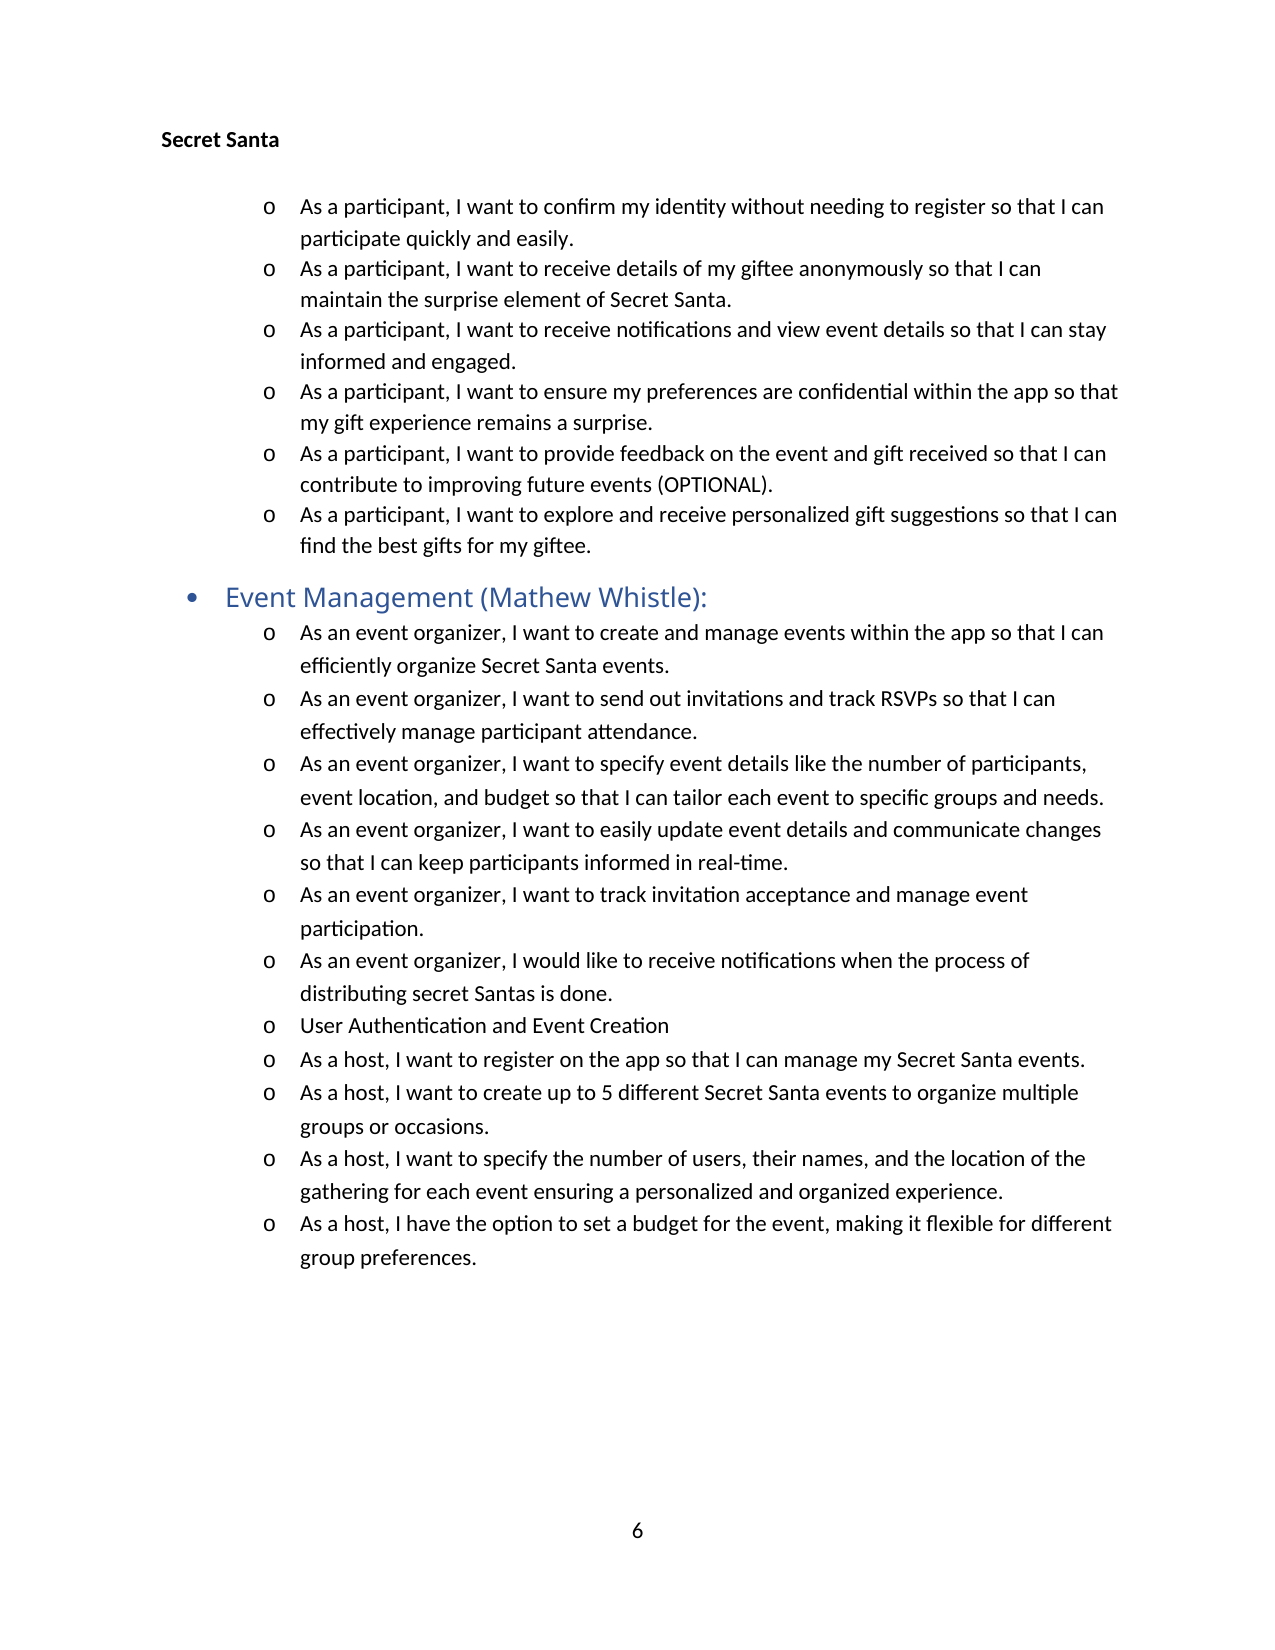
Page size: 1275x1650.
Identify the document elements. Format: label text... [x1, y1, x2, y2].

list As an event organizer, I would like to receive notifications when the process of distributing secret Santas is done. [262, 946, 1125, 1007]
list As a participant, I want to ensure my preferences are confidential within the app so that my gift experience remains a surprise. [262, 377, 1125, 437]
list As a participant, I want to provide feedback on the event and gift received so that I can contribute to improving future events (OPTIONAL). [262, 439, 1125, 498]
list As a participant, I want to confirm my identity without needing to register so that I can participate quickly and easily. [262, 192, 1125, 252]
subtitle Event Management (Mathew Whistle): [187, 578, 1125, 615]
list As an event organizer, I want to send out invitations and track RSVPs so that I can effectively manage participant attendance. [262, 684, 1125, 745]
list As an event organizer, I want to easily update event details and communicate changes so that I can keep participants informed in real-time. [262, 815, 1125, 876]
list As a host, I want to specify the number of users, their names, and the location of the gathering for each event ensuring a personalized and organized experience. [262, 1144, 1125, 1205]
list As a participant, I want to receive notifications and view event details so that I can stay informed and engaged. [262, 316, 1125, 375]
list As a host, I want to register on the app so that I can manage my Secret Santa events. [262, 1045, 1125, 1074]
list As an event organizer, I want to track invitation acceptance and manage event participation. [262, 880, 1125, 942]
list User Authentication and Event Creation [262, 1011, 1125, 1041]
list As an event organizer, I want to create and manage events within the app so that I can efficiently organize Secret Santa events. [262, 618, 1125, 680]
list As an event organizer, I want to specify event details like the number of participants, event location, and budget so that I can tailor each event to specific groups and needs. [262, 749, 1125, 811]
list As a participant, I want to receive details of my giftee anonymously so that I can maintain the surprise element of Secret Santa. [262, 254, 1125, 313]
list As a participant, I want to explore and receive personalized gift suggestions so that I can find the best gifts for my giftee. [262, 500, 1125, 560]
list As a host, I want to create up to 5 different Secret Santa events to organize multiple groups or occasions. [262, 1078, 1125, 1140]
list As a host, I have the option to set a budget for the event, making it flexible for different group preferences. [262, 1209, 1125, 1271]
